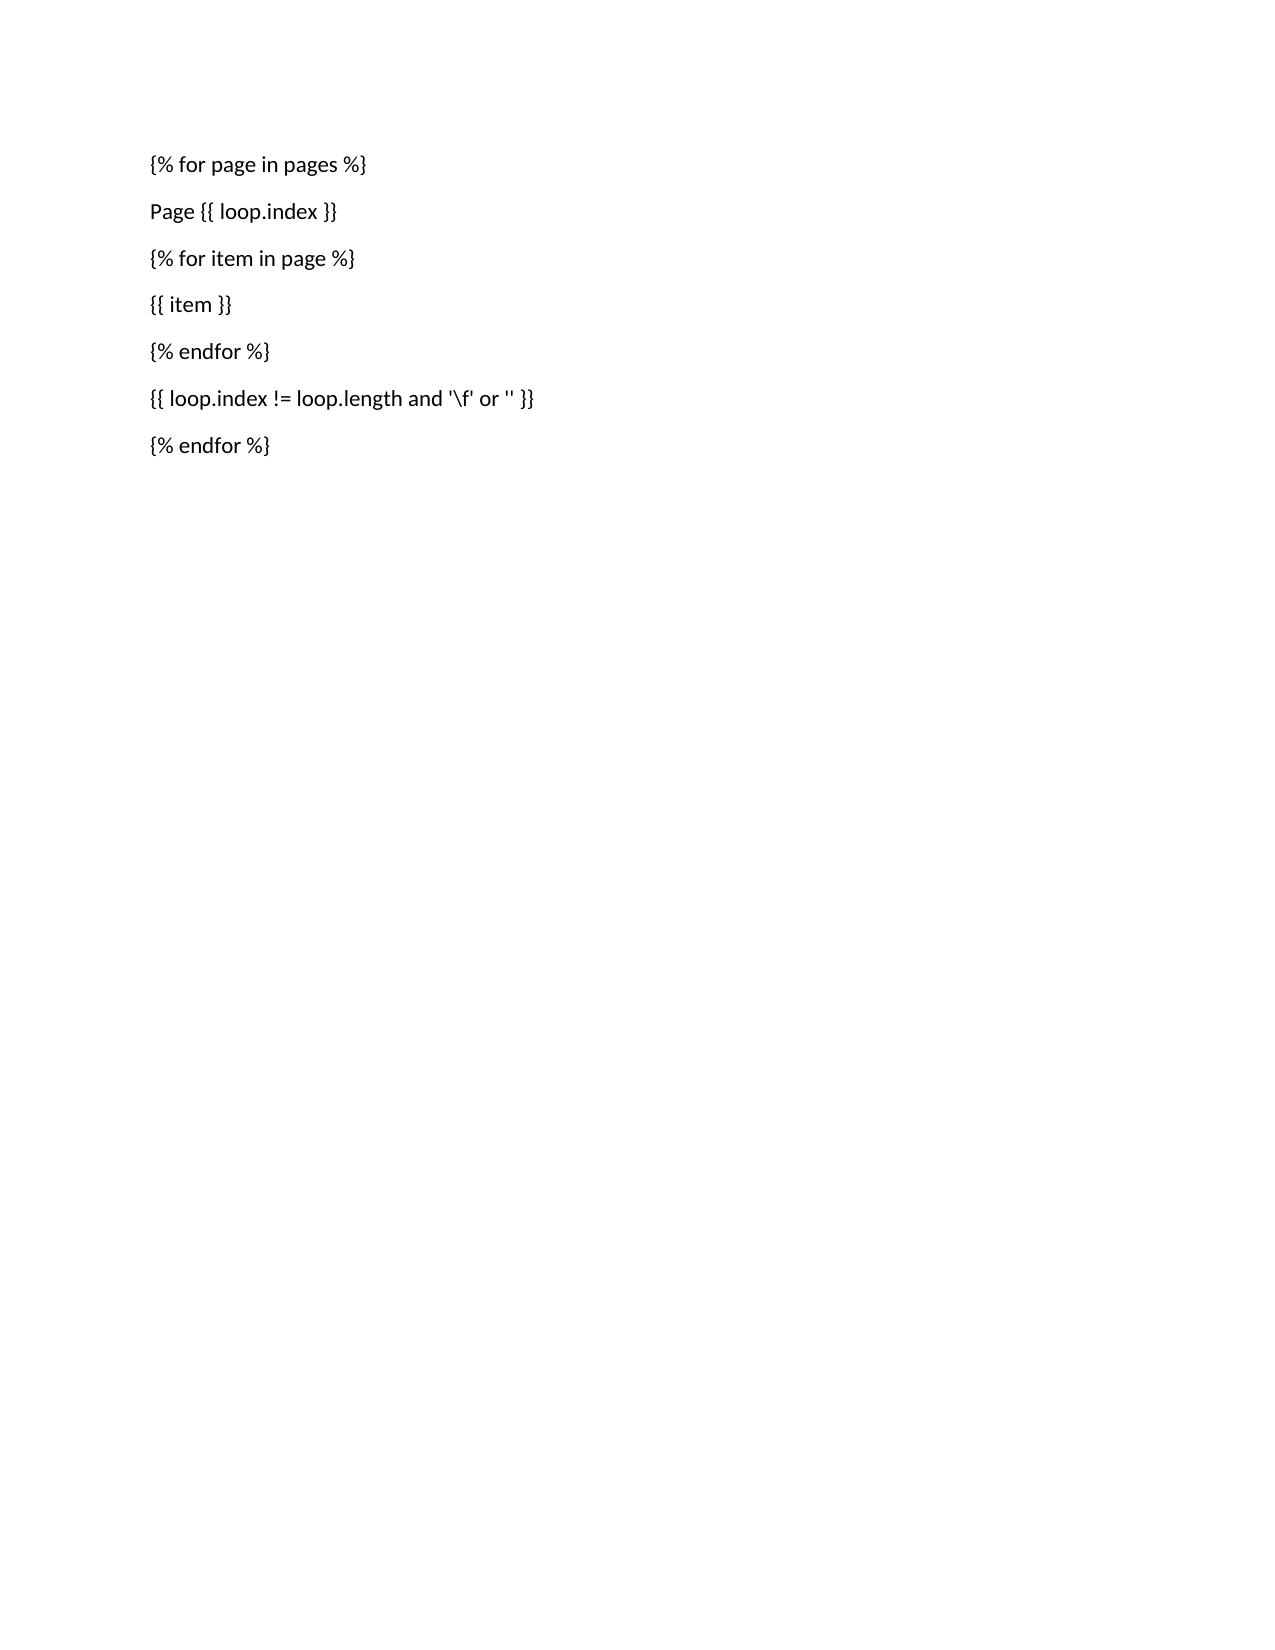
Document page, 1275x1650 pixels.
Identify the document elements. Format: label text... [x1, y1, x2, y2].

text {% for item in page %} [150, 244, 1125, 272]
text {{ item }} [150, 291, 1125, 319]
text {% endfor %} [150, 337, 1125, 366]
text {% endfor %} [150, 431, 1125, 459]
text Page {{ loop.index }} [150, 197, 1125, 225]
text {{ loop.index != loop.length and '\f' or '' }} [150, 384, 1125, 412]
text {% for page in pages %} [150, 150, 1125, 178]
